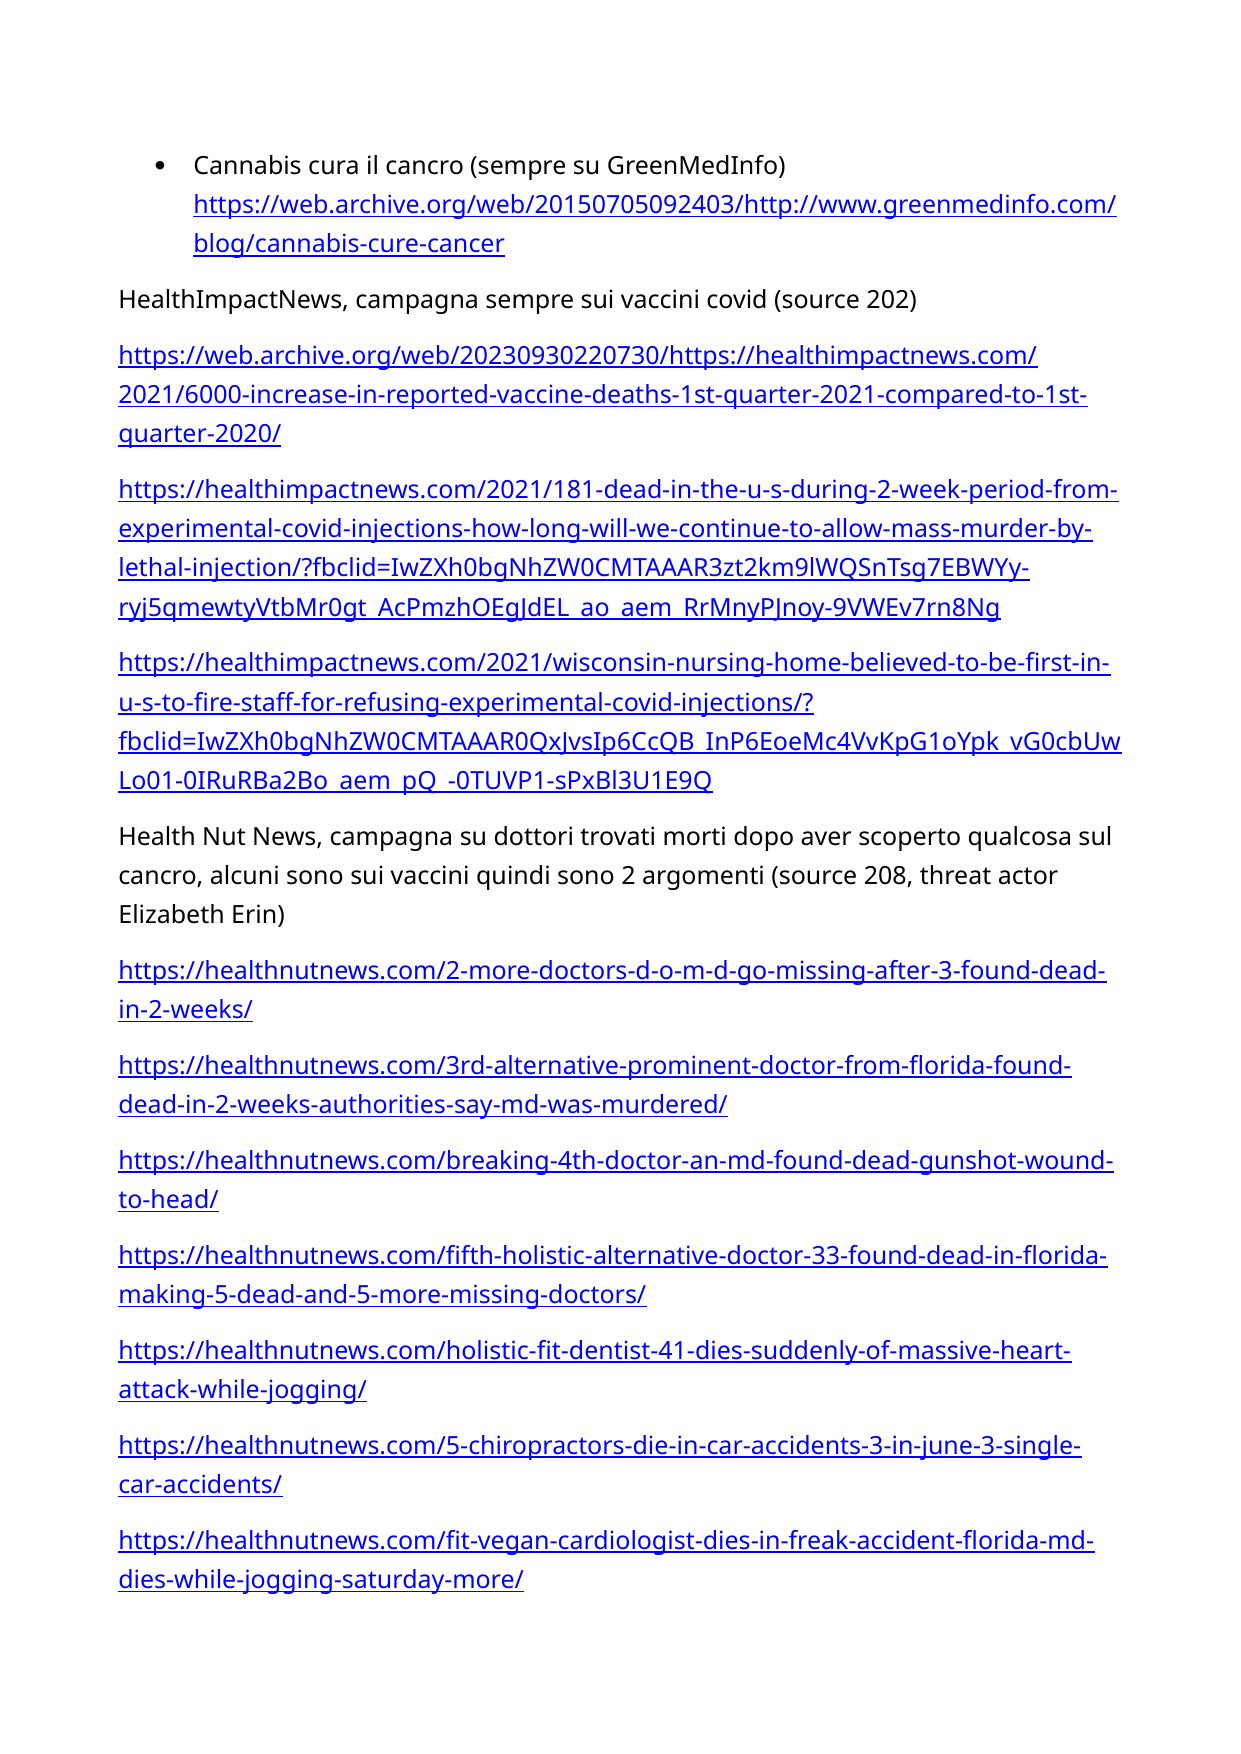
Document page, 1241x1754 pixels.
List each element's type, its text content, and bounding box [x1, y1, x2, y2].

text https://healthimpactnews.com/2021/181-dead-in-the-u-s-during-2-week-period-from-experimental-covid-injections-how-long-will-we-continue-to-allow-mass-murder-by-lethal-injection/?fbclid=IwZXh0bgNhZW0CMTAAAR3zt2km9lWQSnTsg7EBWYy-ryj5qmewtyVtbMr0gt_AcPmzhOEgJdEL_ao_aem_RrMnyPJnoy-9VWEv7rn8Ng [118, 472, 1122, 623]
text Health Nut News, campagna su dottori trovati morti dopo aver scoperto qualcosa sul cancro, alcuni sono sui vaccini quindi sono 2 argomenti (source 208, threat actor Elizabeth Erin) [118, 818, 1122, 931]
text https://web.archive.org/web/20230930220730/https://healthimpactnews.com/2021/6000-increase-in-reported-vaccine-deaths-1st-quarter-2021-compared-to-1st-quarter-2020/ [118, 338, 1122, 450]
text https://healthnutnews.com/fifth-holistic-alternative-doctor-33-found-dead-in-florida-making-5-dead-and-5-more-missing-doctors/ [118, 1238, 1122, 1311]
text https://healthnutnews.com/3rd-alternative-prominent-doctor-from-florida-found-dead-in-2-weeks-authorities-say-md-was-murdered/ [118, 1048, 1122, 1121]
text https://healthnutnews.com/breaking-4th-doctor-an-md-found-dead-gunshot-wound-to-head/ [118, 1143, 1122, 1216]
list Cannabis cura il cancro (sempre su GreenMedInfo) https://web.archive.org/web/20150705092403/http://www.greenmedinfo.com/blog/cannabis-cure-cancer [156, 148, 1122, 260]
text https://healthimpactnews.com/2021/wisconsin-nursing-home-believed-to-be-first-in-u-s-to-fire-staff-for-refusing-experimental-covid-injections/?fbclid=IwZXh0bgNhZW0CMTAAAR0QxJvsIp6CcQB_InP6EoeMc4VvKpG1oYpk_vG0cbUwLo01-0IRuRBa2Bo_aem_pQ_-0TUVP1-sPxBl3U1E9Q [118, 754, 1122, 797]
text HealthImpactNews, campagna sempre sui vaccini covid (source 202) [118, 282, 1122, 316]
text https://healthimpactnews.com/2021/wisconsin-nursing-home-believed-to-be-first-in-u-s-to-fire-staff-for-refusing-experimental-covid-injections/?fbclid=IwZXh0bgNhZW0CMTAAAR0QxJvsIp6CcQB_InP6EoeMc4VvKpG1oYpk_vG0cbUwLo01-0IRuRBa2Bo_aem_pQ_-0TUVP1-sPxBl3U1E9Q [118, 645, 1122, 752]
text https://healthnutnews.com/fit-vegan-cardiologist-dies-in-freak-accident-florida-md-dies-while-jogging-saturday-more/ [118, 1523, 1122, 1596]
text https://healthnutnews.com/holistic-fit-dentist-41-dies-suddenly-of-massive-heart-attack-while-jogging/ [118, 1333, 1122, 1406]
text https://healthnutnews.com/2-more-doctors-d-o-m-d-go-missing-after-3-found-dead-in-2-weeks/ [118, 953, 1122, 1026]
text https://healthnutnews.com/5-chiropractors-die-in-car-accidents-3-in-june-3-single-car-accidents/ [118, 1428, 1122, 1501]
